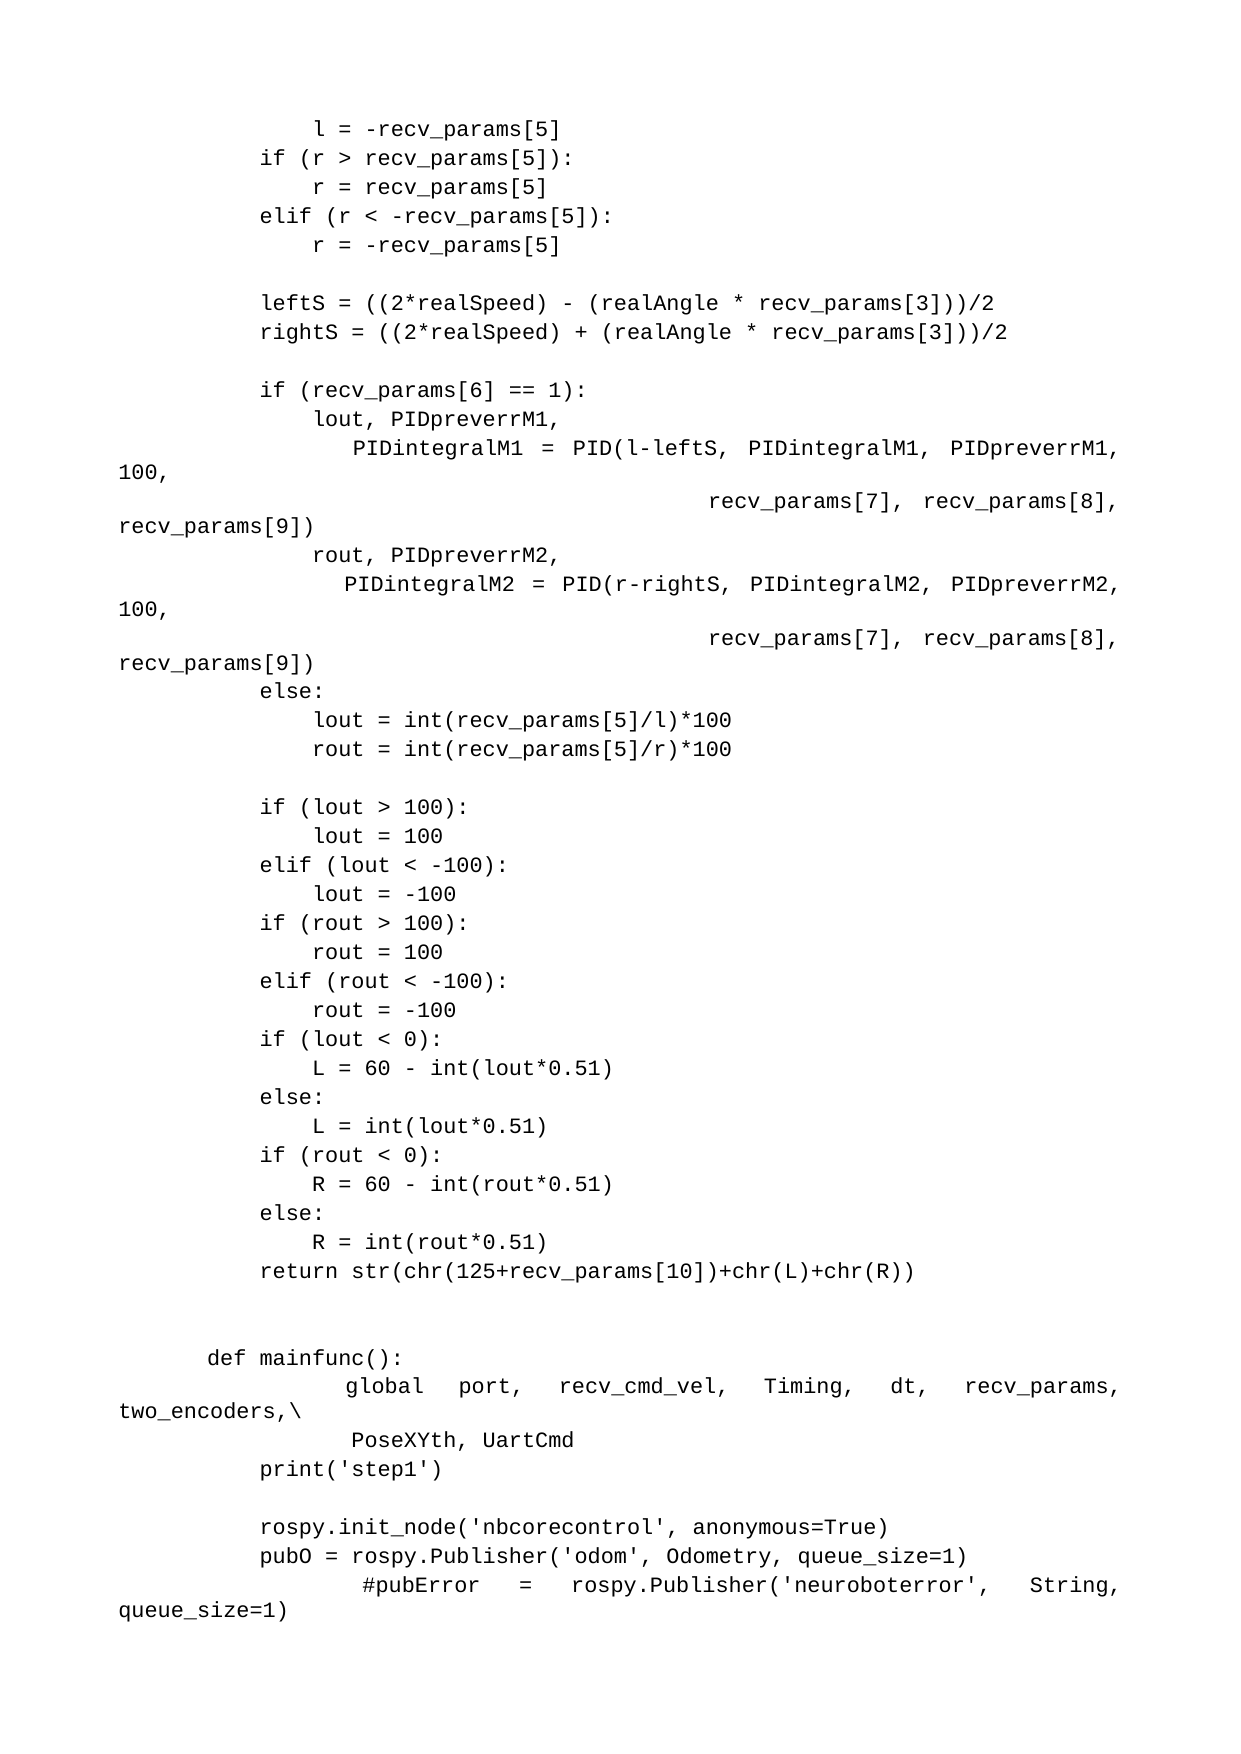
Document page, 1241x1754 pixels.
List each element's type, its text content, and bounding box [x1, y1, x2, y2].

text recv_params[7], recv_params[8], recv_params[9]) [118, 490, 1122, 540]
text L = 60 - int(lout*0.51) [118, 1057, 1122, 1082]
text leftS = ((2*realSpeed) - (realAngle * recv_params[3]))/2 [118, 292, 1122, 317]
text rout = -100 [118, 999, 1122, 1024]
text else: [118, 1086, 1122, 1111]
text r = recv_params[5] [118, 176, 1122, 201]
text if (rout < 0): [118, 1144, 1122, 1169]
text if (lout > 100): [118, 796, 1122, 821]
text R = 60 - int(rout*0.51) [118, 1173, 1122, 1198]
text lout = int(recv_params[5]/l)*100 [118, 709, 1122, 734]
text global port, recv_cmd_vel, Timing, dt, recv_params, two_encoders,\ [118, 1376, 1122, 1425]
text recv_params[7], recv_params[8], recv_params[9]) [118, 627, 1122, 676]
text PIDintegralM1 = PID(l-leftS, PIDintegralM1, PIDpreverrM1, 100, [118, 437, 1122, 486]
text print('step1') [118, 1458, 1122, 1483]
text rout = int(recv_params[5]/r)*100 [118, 738, 1122, 763]
text lout = 100 [118, 825, 1122, 850]
text rout = 100 [118, 941, 1122, 966]
text elif (rout < -100): [118, 970, 1122, 995]
text lout, PIDpreverrM1, [118, 408, 1122, 432]
text L = int(lout*0.51) [118, 1115, 1122, 1140]
text if (recv_params[6] == 1): [118, 379, 1122, 403]
text PIDintegralM2 = PID(r-rightS, PIDintegralM2, PIDpreverrM2, 100, [118, 573, 1122, 623]
text PoseXYth, UartCmd [118, 1429, 1122, 1454]
text r = -recv_params[5] [118, 234, 1122, 259]
text rospy.init_node('nbcorecontrol', anonymous=True) [118, 1516, 1122, 1541]
text return str(chr(125+recv_params[10])+chr(L)+chr(R)) [118, 1260, 1122, 1284]
text rightS = ((2*realSpeed) + (realAngle * recv_params[3]))/2 [118, 321, 1122, 346]
text elif (r < -recv_params[5]): [118, 205, 1122, 230]
text l = -recv_params[5] [118, 118, 1122, 143]
text else: [118, 1202, 1122, 1227]
text if (rout > 100): [118, 912, 1122, 937]
text rout, PIDpreverrM2, [118, 544, 1122, 569]
text elif (lout < -100): [118, 854, 1122, 879]
text pubO = rospy.Publisher('odom', Odometry, queue_size=1) [118, 1545, 1122, 1570]
text lout = -100 [118, 883, 1122, 908]
text if (lout < 0): [118, 1028, 1122, 1053]
text #pubError = rospy.Publisher('neuroboterror', String, queue_size=1) [118, 1574, 1122, 1624]
text else: [118, 681, 1122, 705]
text R = int(rout*0.51) [118, 1231, 1122, 1256]
text if (r > recv_params[5]): [118, 147, 1122, 172]
text def mainfunc(): [118, 1347, 1122, 1371]
